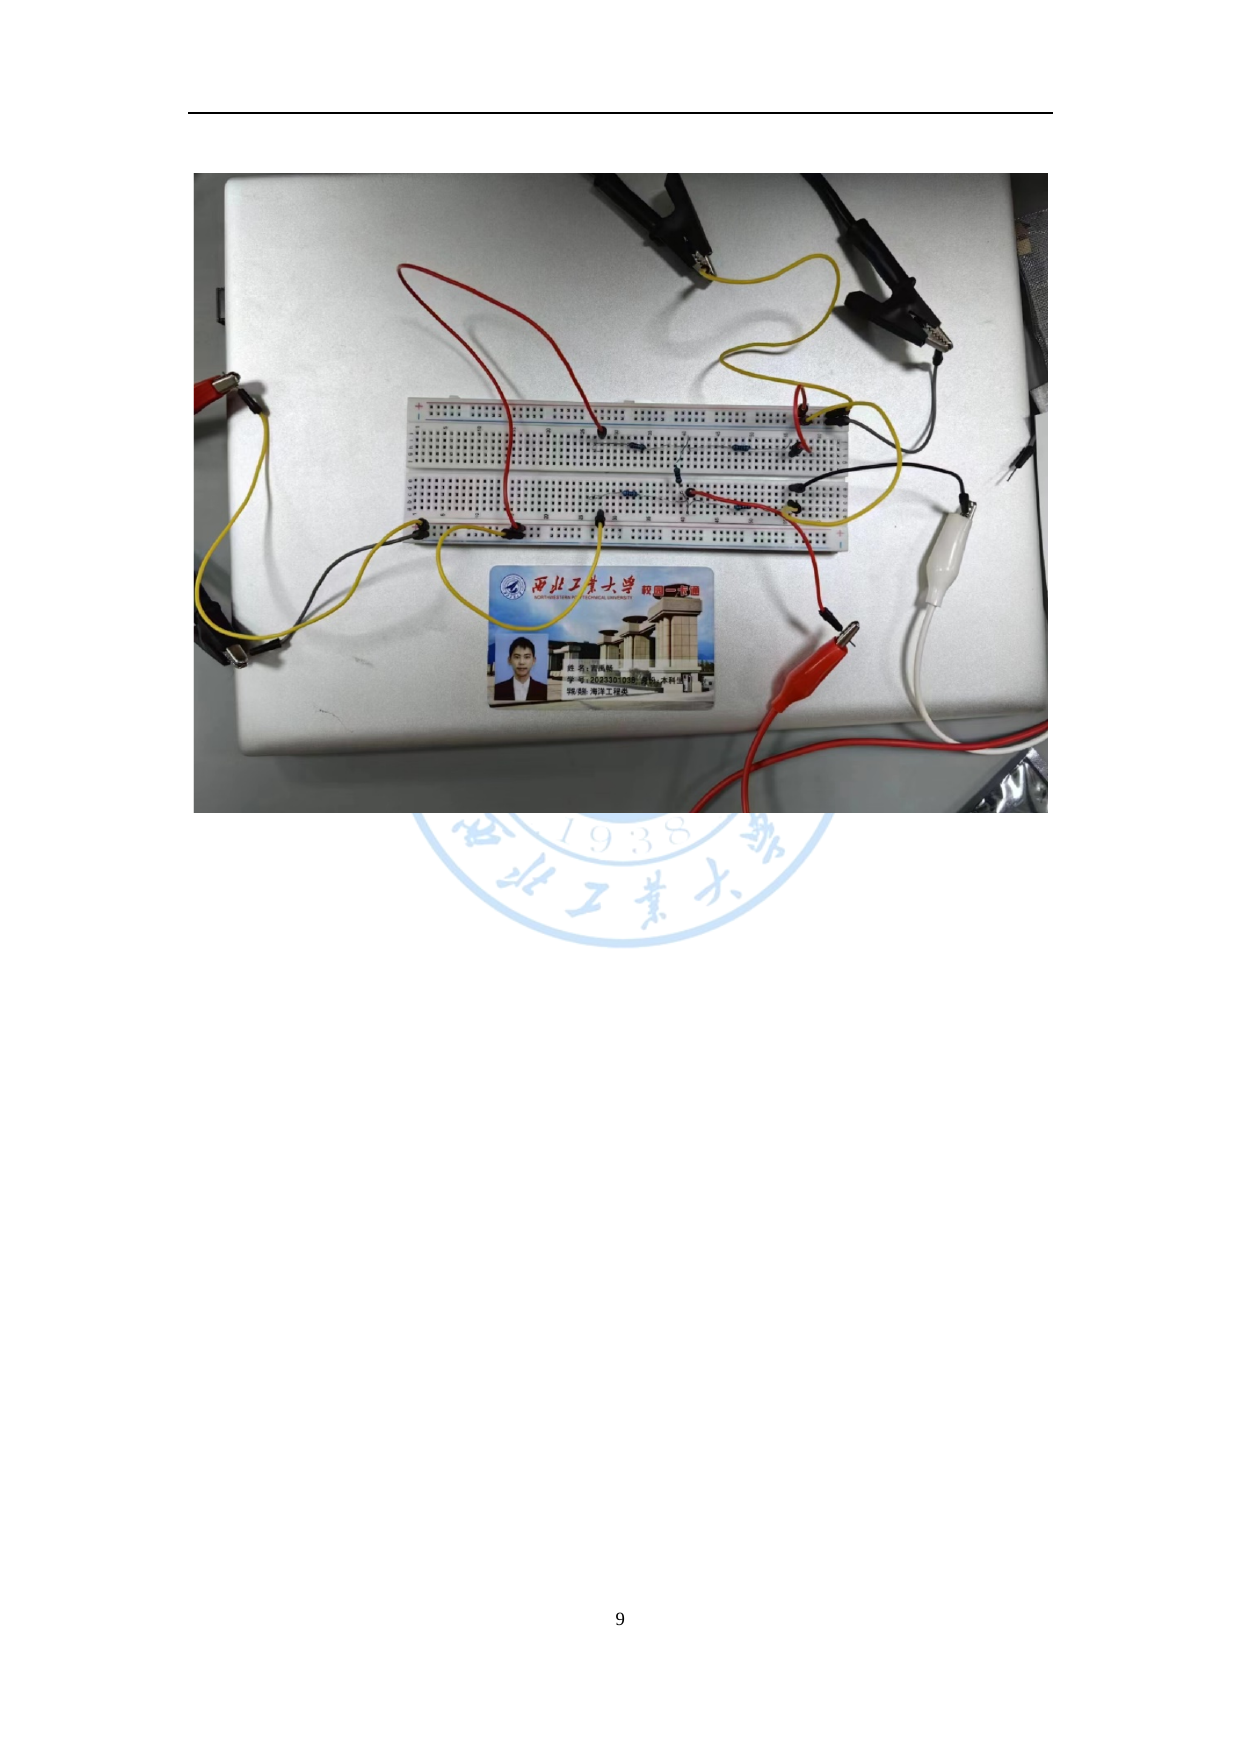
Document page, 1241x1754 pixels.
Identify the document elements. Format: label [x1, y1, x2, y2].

picture [195, 173, 1048, 813]
